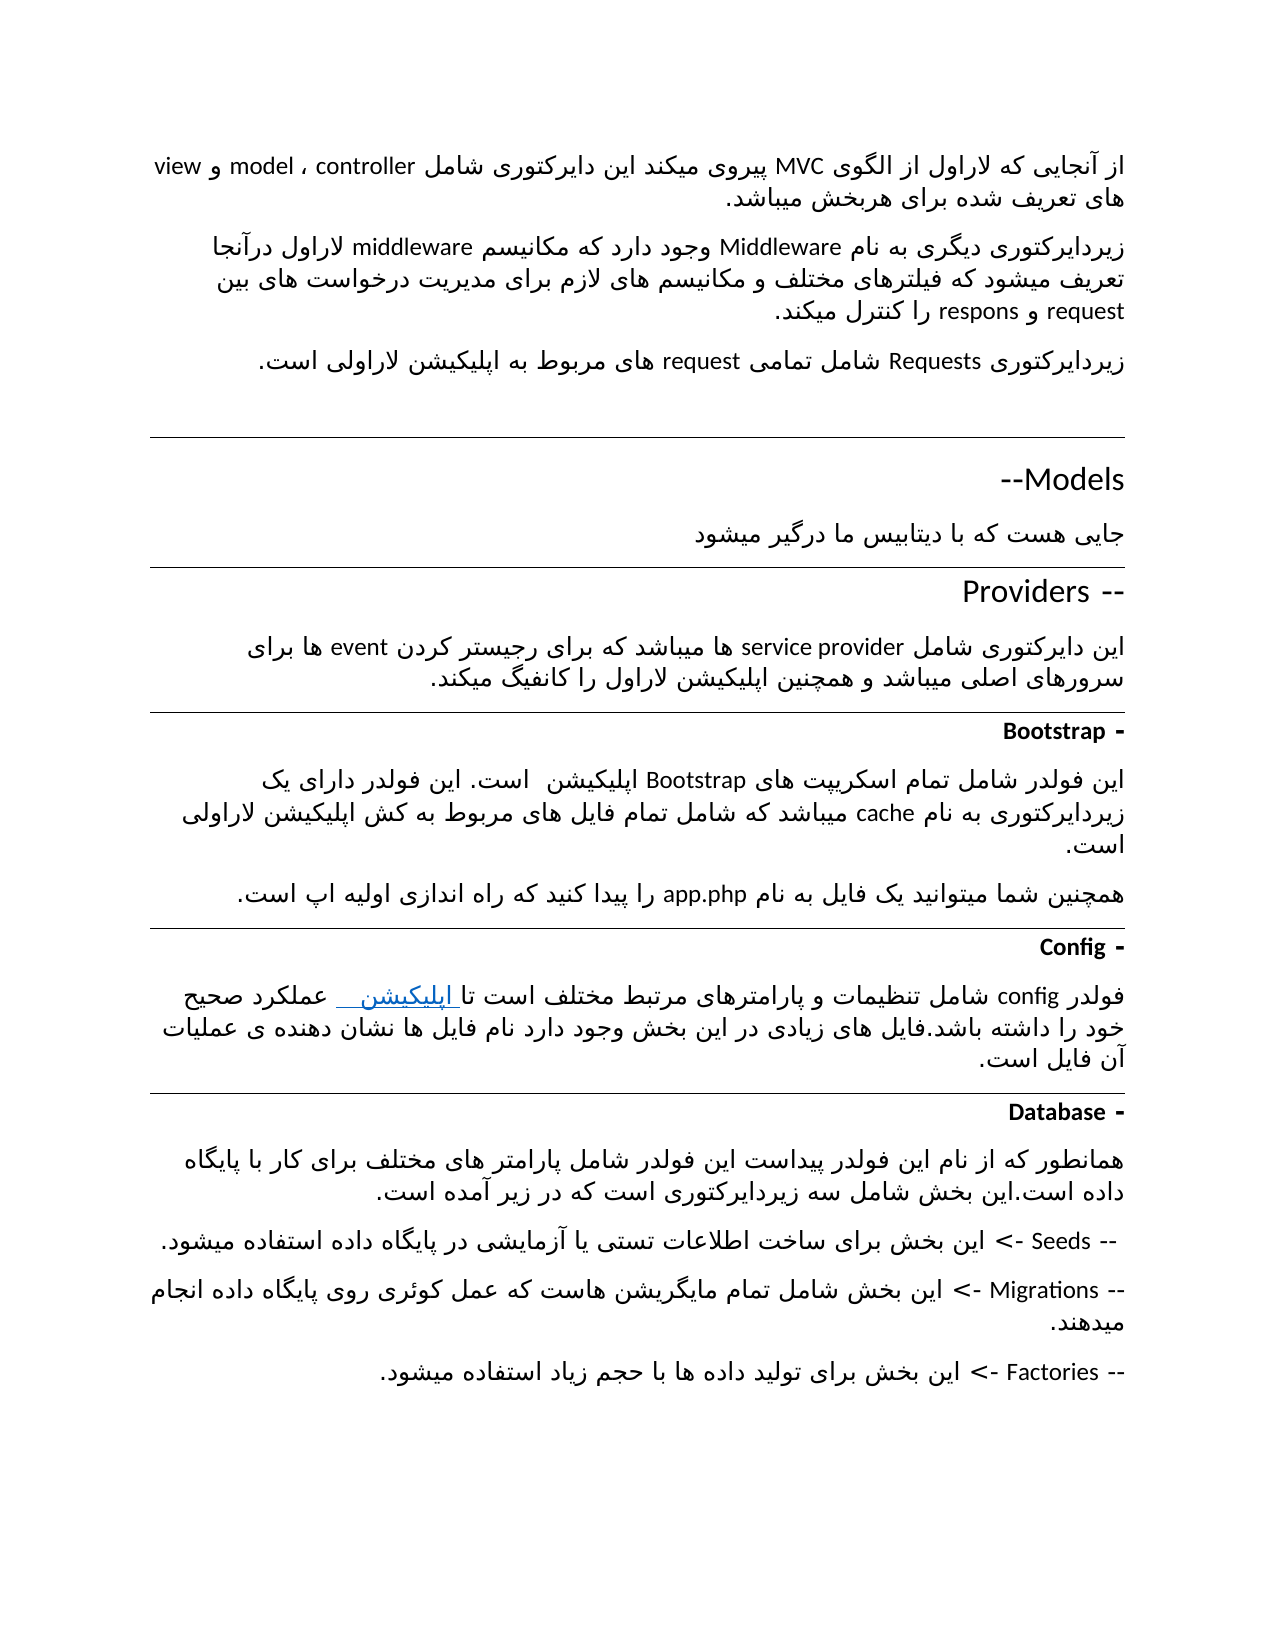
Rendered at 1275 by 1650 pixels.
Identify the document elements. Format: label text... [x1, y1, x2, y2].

text از آنجایی که لاراول از الگوی MVC پیروی میکند این دایرکتوری شامل model ، controller و view های تعریف شده برای هربخش میباشد. [150, 150, 1125, 212]
text فولدر config شامل تنظیمات و پارامترهای مرتبط مختلف است تا اپلیکیشن عملکرد صحیح خود را داشته باشد.فایل های زیادی در این بخش وجود دارد نام فایل ها نشان دهنده ی عملیات آن فایل است. [150, 980, 1125, 1074]
text -- Providers [150, 568, 1125, 611]
text -- Seeds -> این بخش برای ساخت اطلاعات تستی یا آزمایشی در پایگاه داده استفاده میشود. [150, 1225, 1125, 1256]
text همانطور که از نام این فولدر پیداست این فولدر شامل پارامتر های مختلف برای کار با پایگاه داده است.این بخش شامل سه زیردایرکتوری است که در زیر آمده است. [150, 1146, 1125, 1206]
text این دایرکتوری شامل service provider ها میباشد که برای رجیستر کردن event ها برای سرورهای اصلی میباشد و همچنین اپلیکیشن لاراول را کانفیگ میکند. [150, 631, 1125, 693]
text این فولدر شامل تمام اسکریپت های Bootstrap اپلیکیشن است. این فولدر دارای یک زیردایرکتوری به نام cache میباشد که شامل تمام فایل های مربوط به کش اپلیکیشن لاراولی است. [150, 764, 1125, 859]
text Models-- [150, 458, 1125, 499]
text همچنین شما میتوانید یک فایل به نام app.php را پیدا کنید که راه اندازی اولیه اپ است. [150, 878, 1125, 909]
text -- Factories -> این بخش برای تولید داده ها با حجم زیاد استفاده میشود. [150, 1356, 1125, 1386]
text - Bootstrap [150, 713, 1125, 745]
text جایی هست که با دیتابیس ما درگیر میشود [150, 519, 1125, 548]
text زیردایرکتوری Requests شامل تمامی request های مربوط به اپلیکیشن لاراولی است. [150, 345, 1125, 375]
text - Config [150, 929, 1125, 961]
text زیردایرکتوری دیگری به نام Middleware وجود دارد که مکانیسم middleware لاراول درآنجا تعریف میشود که فیلترهای مختلف و مکانیسم های لازم برای مدیریت درخواست های بین request و respons را کنترل میکند. [150, 231, 1125, 326]
text -- Migrations -> این بخش شامل تمام مایگریشن هاست که عمل کوئری روی پایگاه داده انجام میدهند. [150, 1275, 1125, 1337]
text - Database [150, 1094, 1125, 1126]
